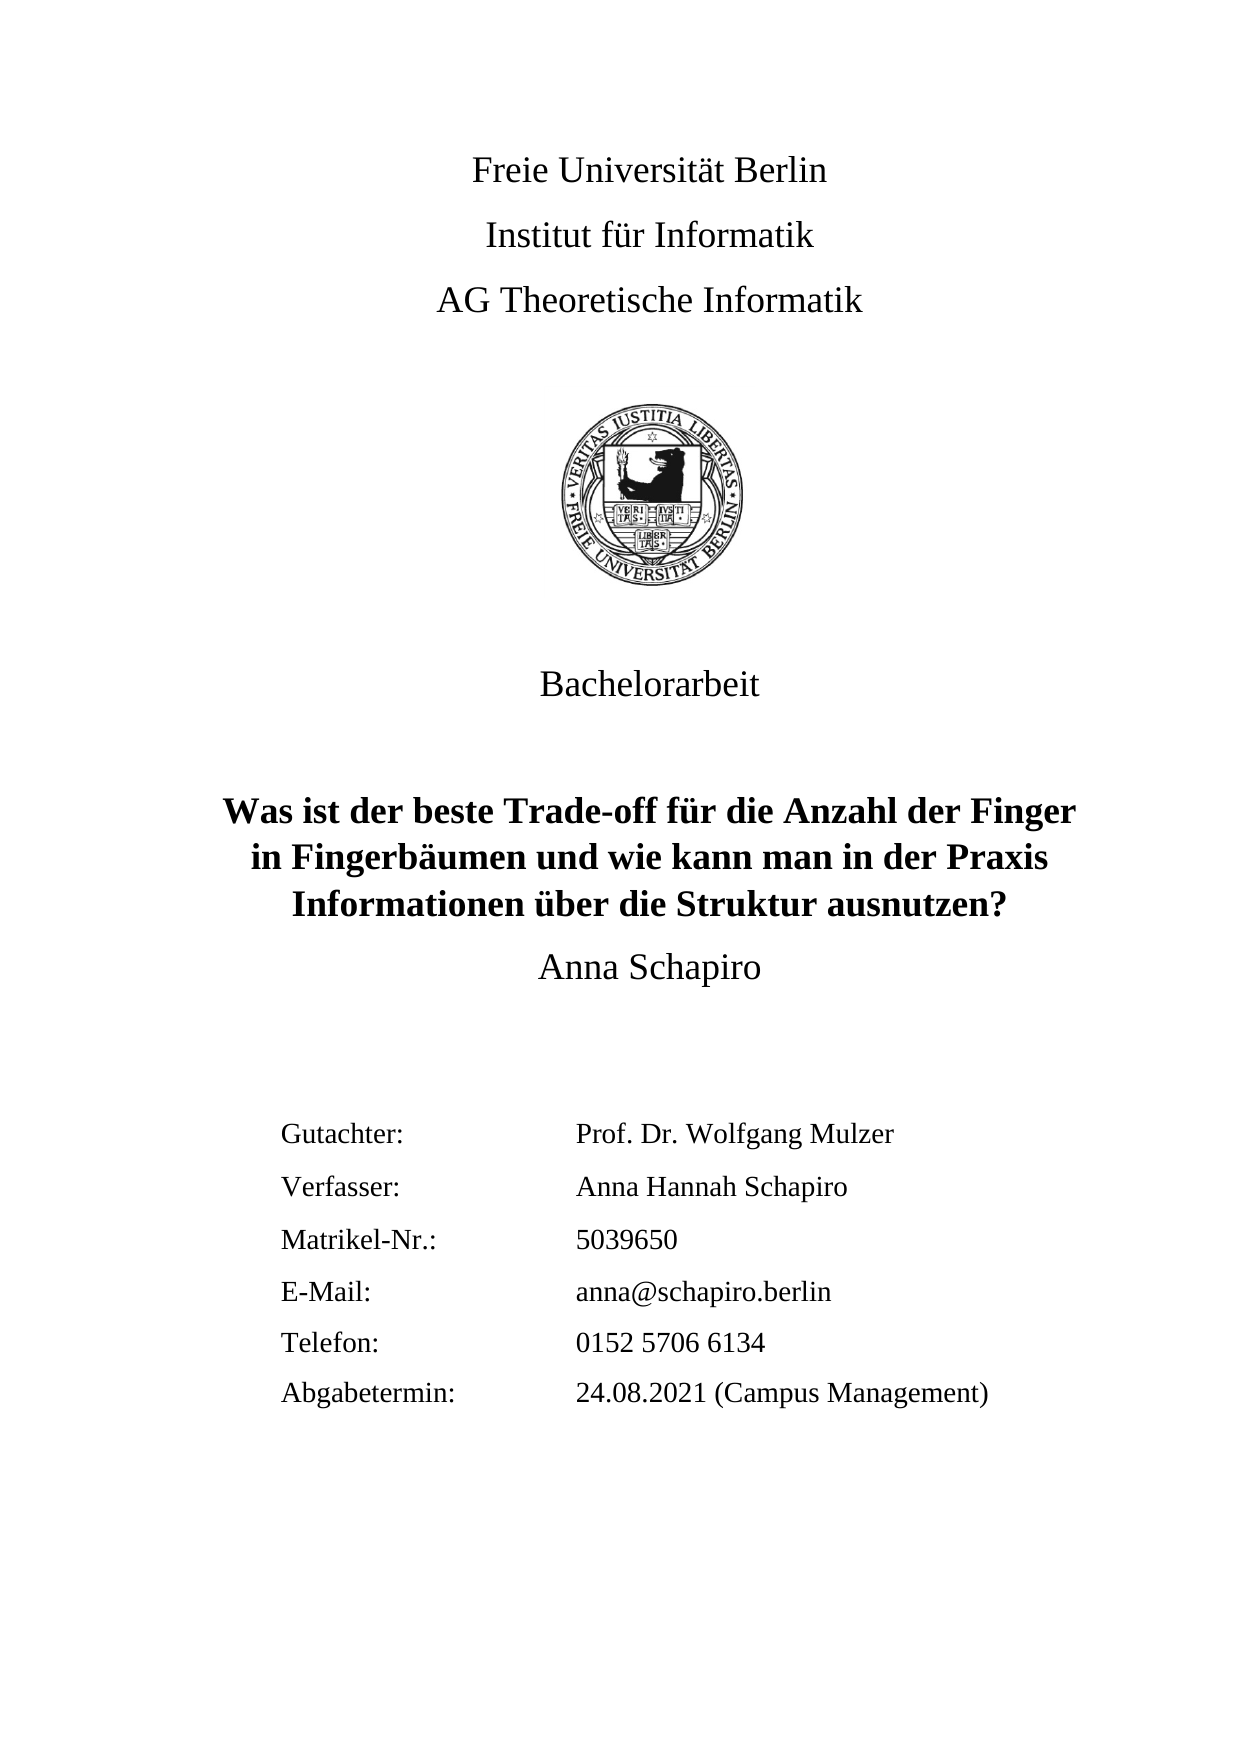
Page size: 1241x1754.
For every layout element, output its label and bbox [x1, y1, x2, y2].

picture [544, 386, 755, 598]
